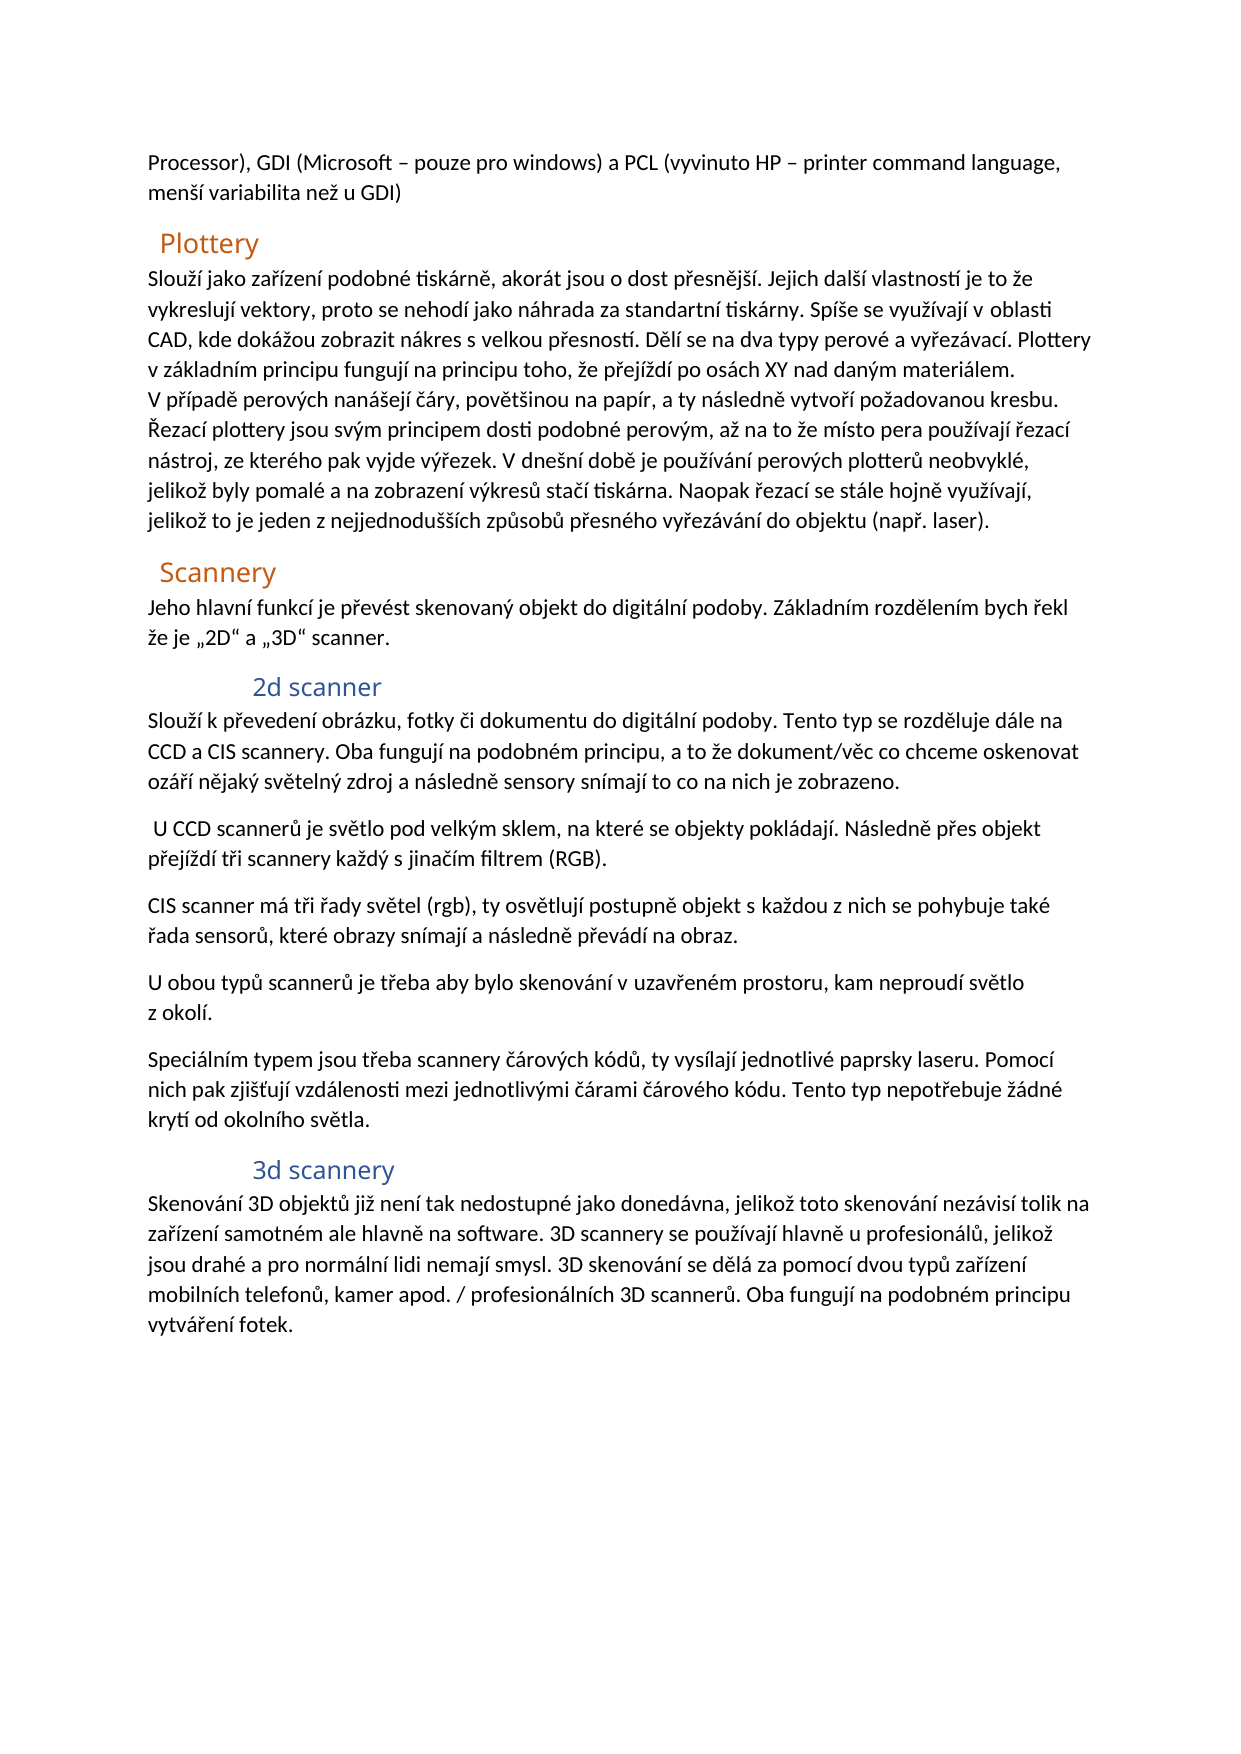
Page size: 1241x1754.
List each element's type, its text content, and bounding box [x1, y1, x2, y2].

subtitle Scannery [159, 553, 1093, 590]
text Speciálním typem jsou třeba scannery čárových kódů, ty vysílají jednotlivé paprsky laseru. Pomocí nich pak zjišťují vzdálenosti mezi jednotlivými čárami čárového kódu. Tento typ nepotřebuje žádné krytí od okolního světla. [148, 1045, 1093, 1134]
text U obou typů scannerů je třeba aby bylo skenování v uzavřeném prostoru, kam neproudí světlo z okolí. [148, 968, 1093, 1026]
subtitle 3d scannery [177, 1152, 1093, 1187]
text Slouží k převedení obrázku, fotky či dokumentu do digitální podoby. Tento typ se rozděluje dále na CCD a CIS scannery. Oba fungují na podobném principu, a to že dokument/věc co chceme oskenovat ozáří nějaký světelný zdroj a následně sensory snímají to co na nich je zobrazeno. [148, 707, 1093, 795]
text Skenování 3D objektů již není tak nedostupné jako donedávna, jelikož toto skenování nezávisí tolik na zařízení samotném ale hlavně na software. 3D scannery se používají hlavně u profesionálů, jelikož jsou drahé a pro normální lidi nemají smysl. 3D skenování se dělá za pomocí dvou typů zařízení mobilních telefonů, kamer apod. / profesionálních 3D scannerů. Oba fungují na podobném principu vytváření fotek. [148, 1189, 1093, 1338]
text CIS scanner má tři řady světel (rgb), ty osvětlují postupně objekt s každou z nich se pohybuje také řada sensorů, které obrazy snímají a následně převádí na obraz. [148, 891, 1093, 949]
text Jeho hlavní funkcí je převést skenovaný objekt do digitální podoby. Základním rozdělením bych řekl že je „2D“ a „3D“ scanner. [148, 593, 1093, 651]
text U CCD scannerů je světlo pod velkým sklem, na které se objekty pokládají. Následně přes objekt přejíždí tři scannery každý s jinačím filtrem (RGB). [148, 814, 1093, 872]
subtitle Plottery [159, 225, 1093, 262]
subtitle 2d scanner [177, 670, 1093, 704]
